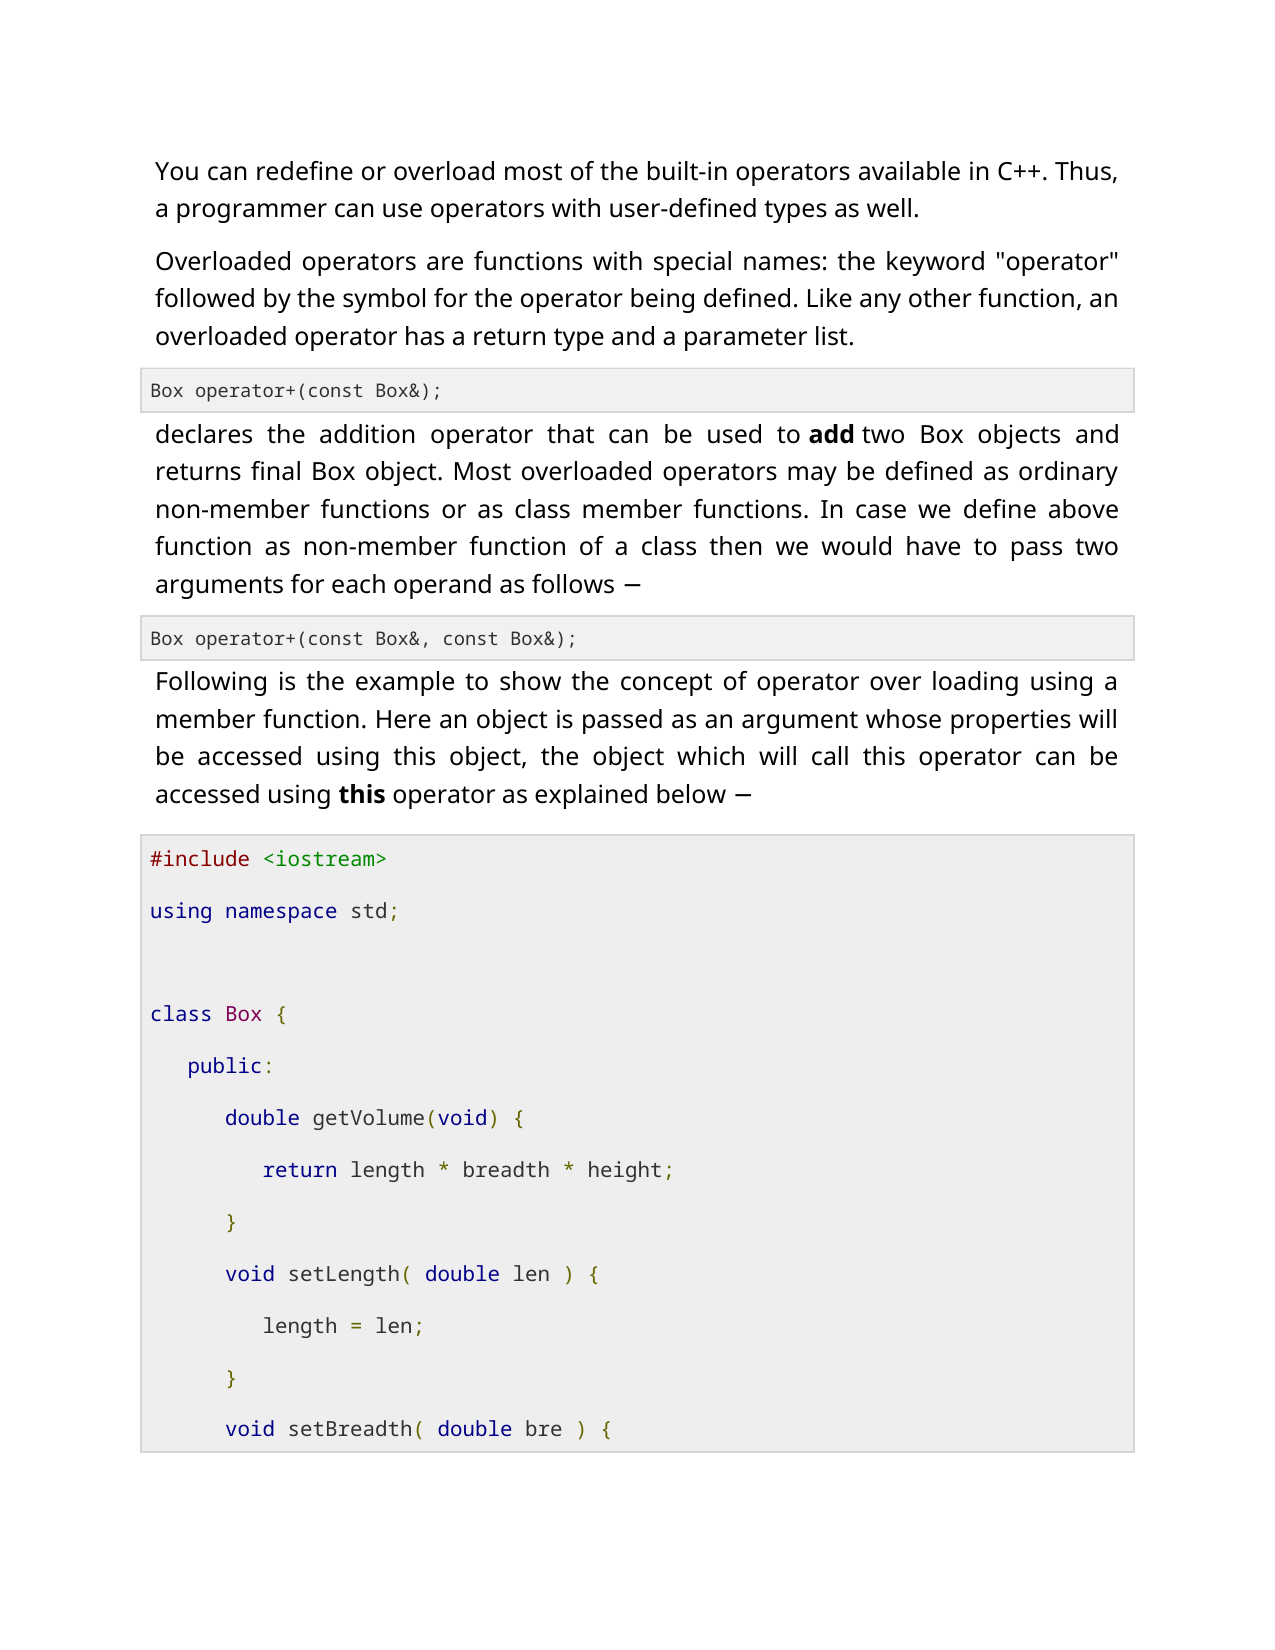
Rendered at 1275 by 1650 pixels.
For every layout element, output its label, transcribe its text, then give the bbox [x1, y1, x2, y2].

text Following is the example to show the concept of operator over loading using a member function. Here an object is passed as an argument whose properties will be accessed using this object, the object which will call this operator can be accessed using this operator as explained below − [155, 661, 1120, 811]
text } [142, 1197, 1133, 1236]
text } [142, 1353, 1133, 1391]
text double getVolume(void) { [142, 1093, 1133, 1132]
text Box operator+(const Box&, const Box&); [142, 617, 1133, 659]
text declares the addition operator that can be used to add two Box objects and returns final Box object. Most overloaded operators may be defined as ordinary non-member functions or as class member functions. In case we define above function as non-member function of a class then we would have to pass two arguments for each operand as follows − [155, 413, 1120, 600]
text length = len; [142, 1301, 1133, 1339]
text return length * breadth * height; [142, 1145, 1133, 1184]
text Box operator+(const Box&); [142, 369, 1133, 411]
text class Box { [142, 990, 1133, 1028]
text void setBreadth( double bre ) { [142, 1405, 1133, 1451]
text You can redefine or overload most of the built-in operators available in C++. Thus, a programmer can use operators with user-defined types as well. [155, 150, 1120, 225]
text Overloaded operators are functions with special names: the keyword "operator" followed by the symbol for the operator being defined. Like any other function, an overloaded operator has a return type and a parameter list. [155, 240, 1120, 352]
text public: [142, 1042, 1133, 1080]
text #include <iostream> [142, 836, 1133, 872]
text using namespace std; [142, 886, 1133, 924]
text void setLength( double len ) { [142, 1249, 1133, 1287]
